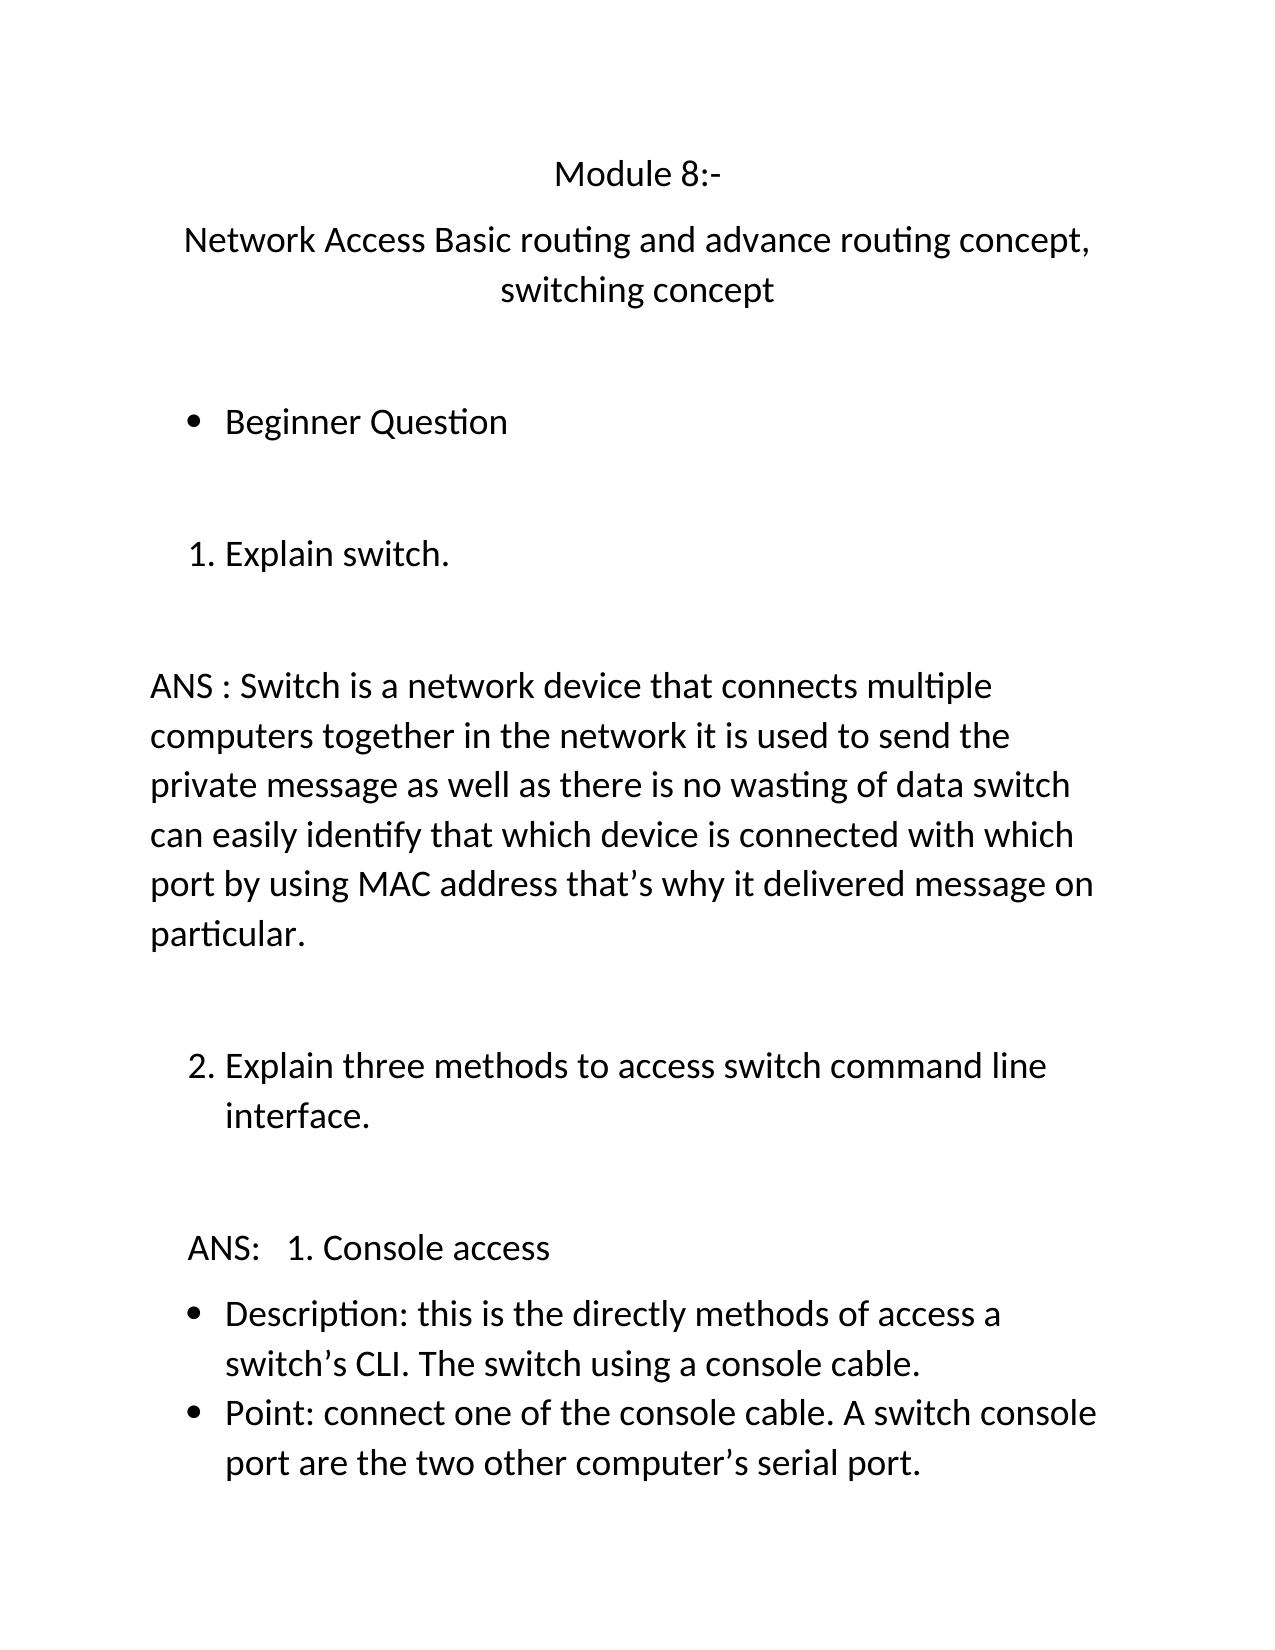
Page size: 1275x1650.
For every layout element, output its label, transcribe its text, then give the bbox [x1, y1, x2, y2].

list Point: connect one of the console cable. A switch console port are the two other computer’s serial port. [187, 1389, 1125, 1484]
list Explain switch. [187, 530, 1125, 576]
list Description: this is the directly methods of access a switch’s CLI. The switch using a console cable. [187, 1290, 1125, 1385]
text ANS : Switch is a network device that connects multiple computers together in the network it is used to send the private message as well as there is no wasting of data switch can easily identify that which device is connected with which port by using MAC address that’s why it delivered message on particular. [150, 662, 1125, 956]
text Module 8:- [150, 150, 1125, 196]
list Explain three methods to access switch command line interface. [187, 1042, 1125, 1137]
text ANS: 1. Console access [187, 1224, 1125, 1270]
text Network Access Basic routing and advance routing concept, switching concept [150, 216, 1125, 311]
list Beginner Question [187, 398, 1125, 444]
